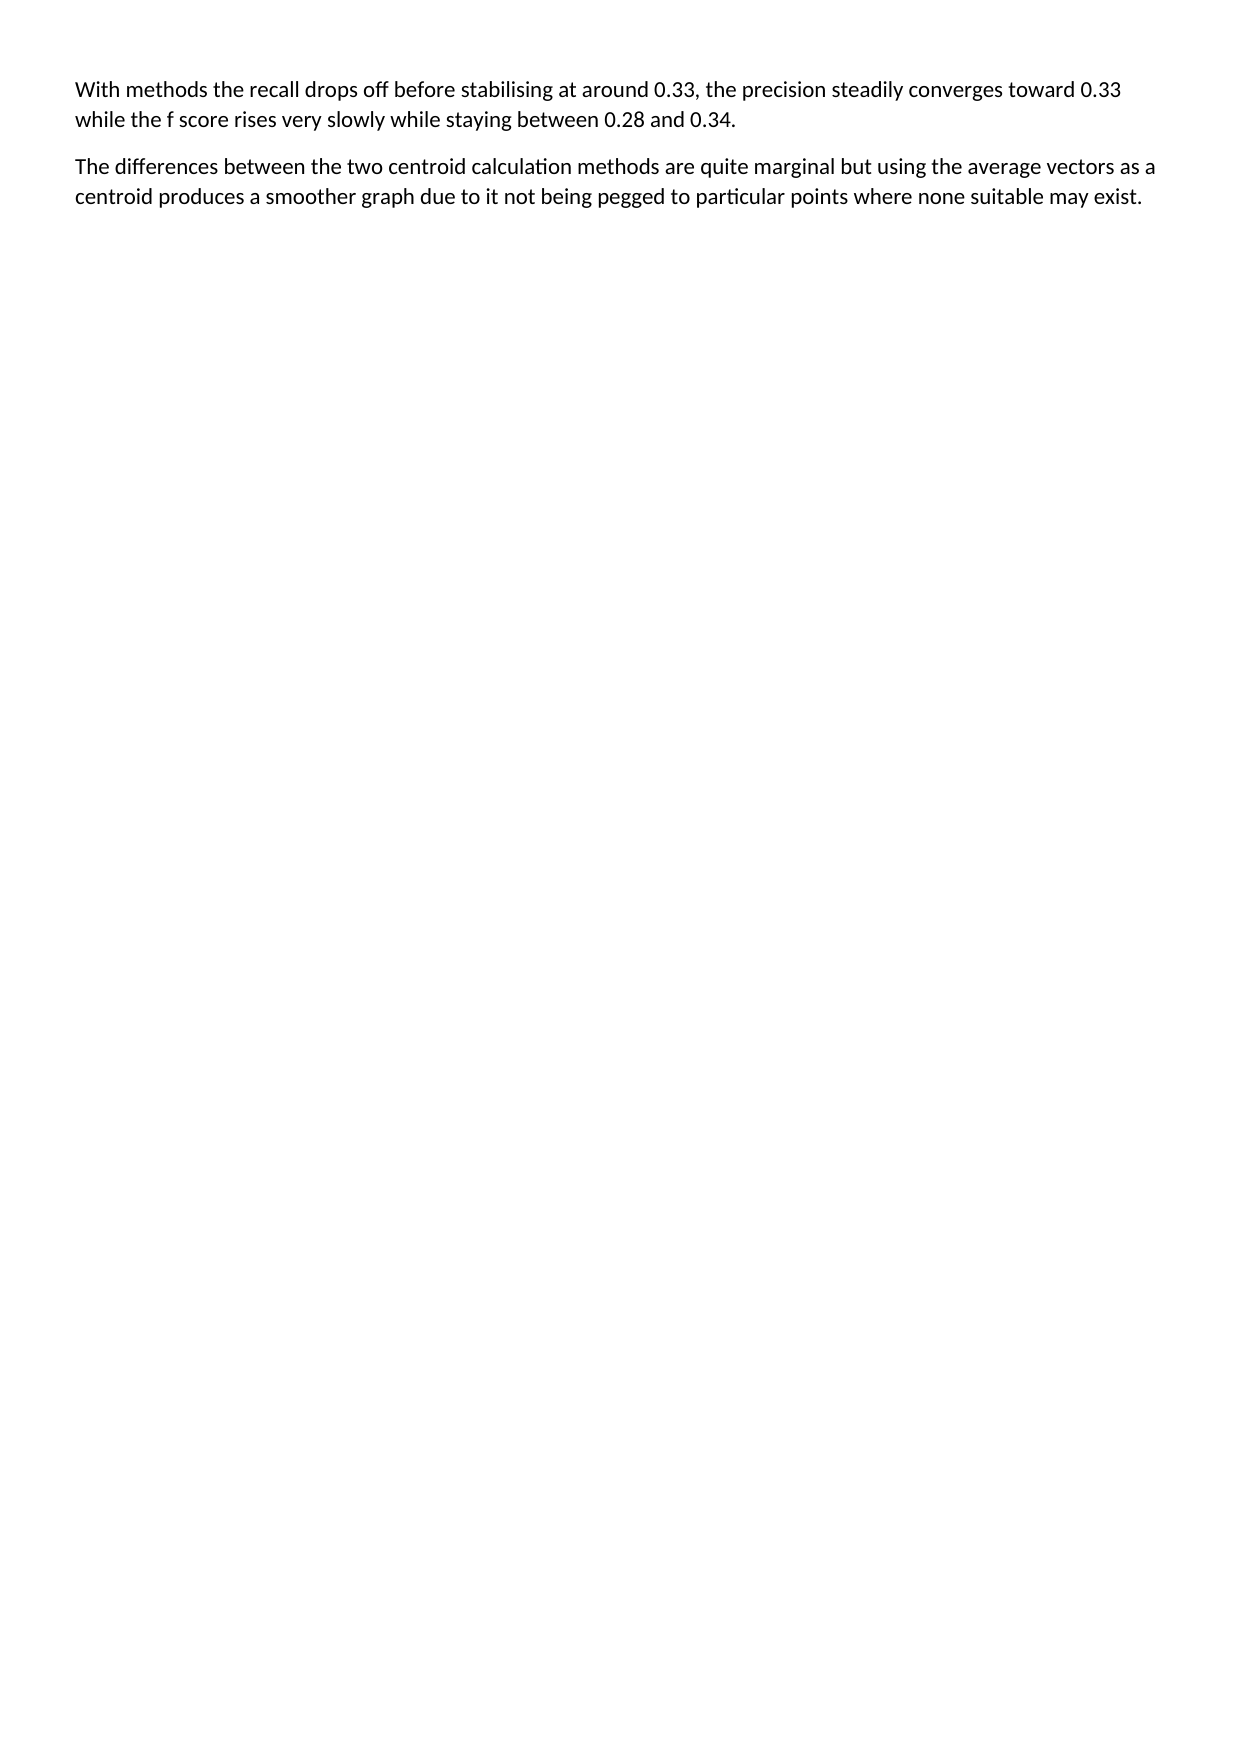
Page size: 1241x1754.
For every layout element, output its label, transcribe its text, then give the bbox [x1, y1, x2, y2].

text With methods the recall drops off before stabilising at around 0.33, the precision steadily converges toward 0.33 while the f score rises very slowly while staying between 0.28 and 0.34. [75, 75, 1165, 133]
text The differences between the two centroid calculation methods are quite marginal but using the average vectors as a centroid produces a smoother graph due to it not being pegged to particular points where none suitable may exist. [75, 152, 1165, 210]
